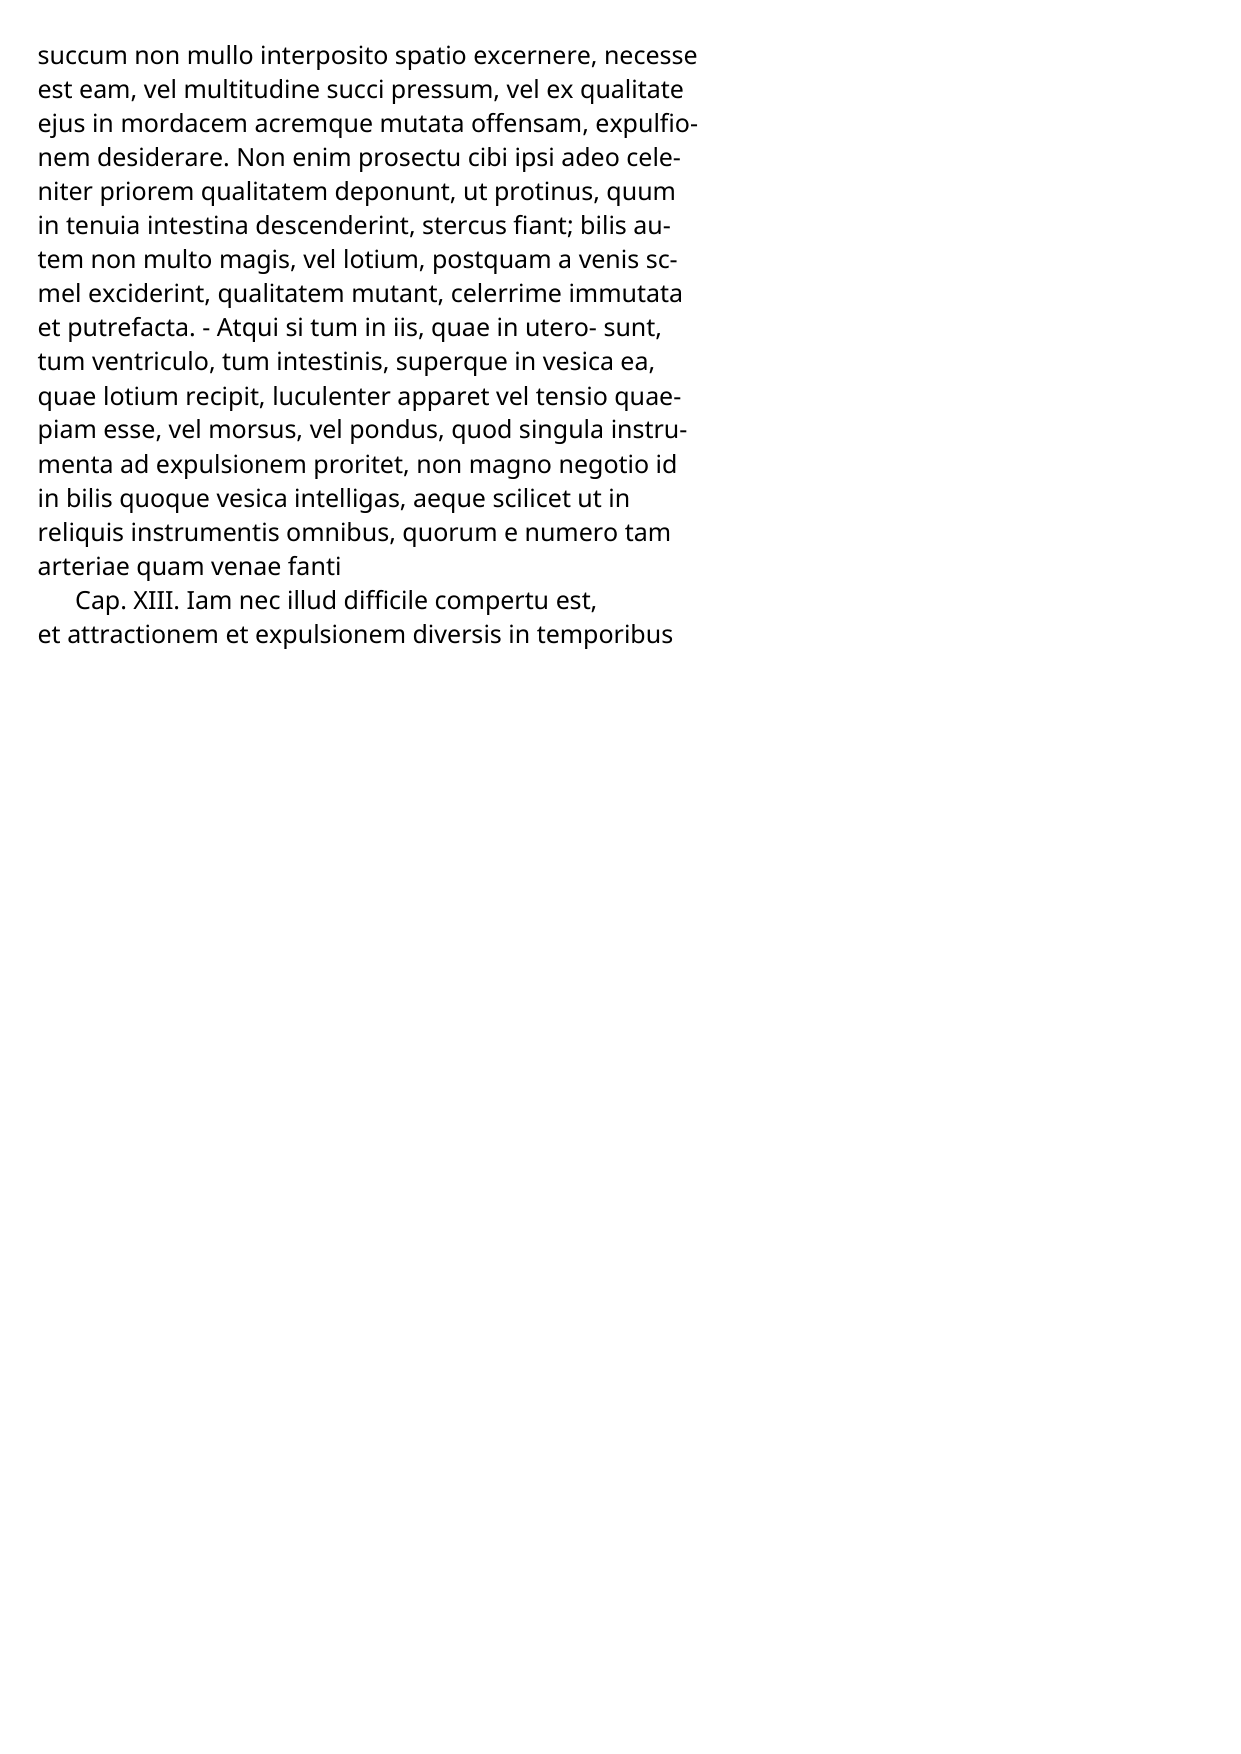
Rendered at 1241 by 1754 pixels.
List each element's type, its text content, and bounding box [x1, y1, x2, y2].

text Cap. XIII. Iam nec illud difficile compertu est, et attractionem et expulsionem diversis in temporibus [37, 582, 1203, 651]
text succum non mullo interposito spatio excernere, necesse est eam, vel multitudine succi pressum, vel ex qualitate ejus in mordacem acremque mutata offensam, expulfio- nem desiderare. Non enim prosectu cibi ipsi adeo cele- niter priorem qualitatem deponunt, ut protinus, quum in tenuia intestina descenderint, stercus fiant; bilis au- tem non multo magis, vel lotium, postquam a venis sc- mel exciderint, qualitatem mutant, celerrime immutata et putrefacta. - Atqui si tum in iis, quae in utero- sunt, tum ventriculo, tum intestinis, superque in vesica ea, quae lotium recipit, luculenter apparet vel tensio quae- piam esse, vel morsus, vel pondus, quod singula instru- menta ad expulsionem proritet, non magno negotio id in bilis quoque vesica intelligas, aeque scilicet ut in reliquis instrumentis omnibus, quorum e numero tam arteriae quam venae fanti [37, 37, 1203, 582]
